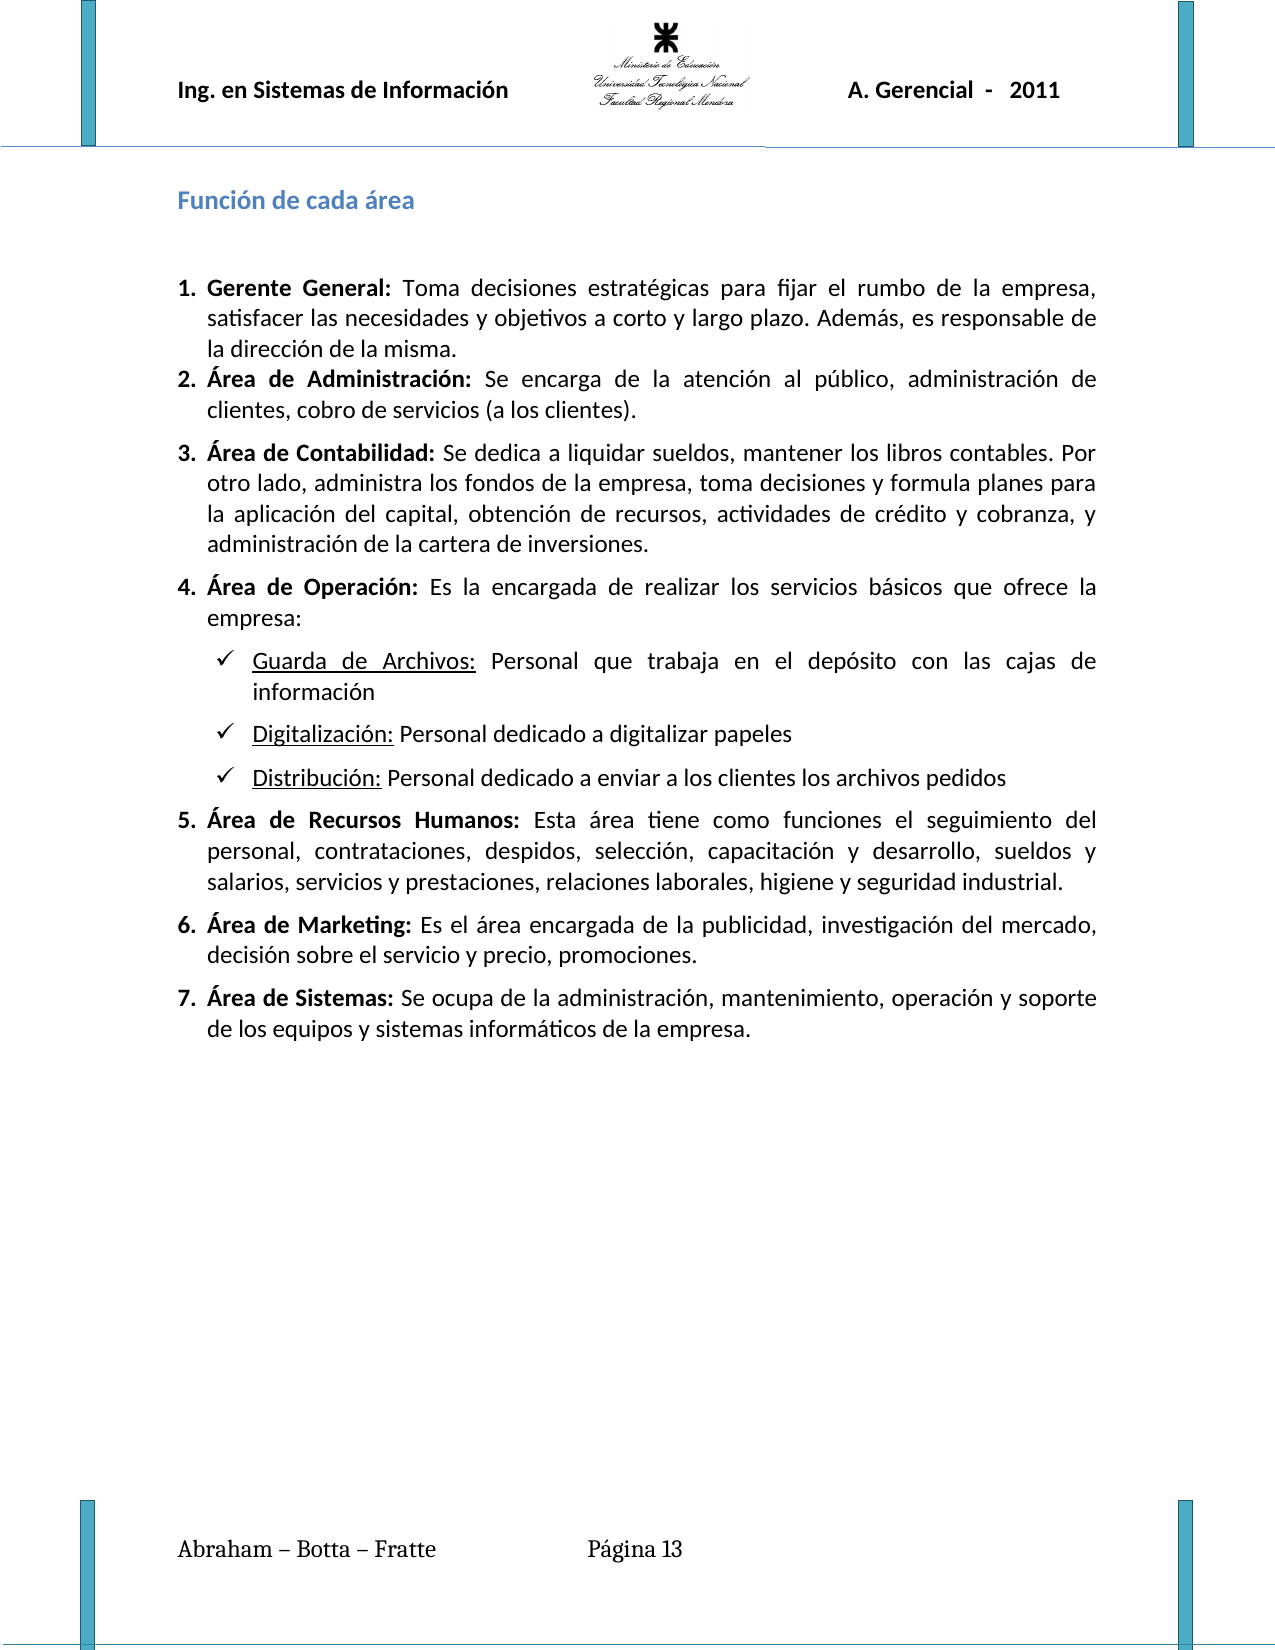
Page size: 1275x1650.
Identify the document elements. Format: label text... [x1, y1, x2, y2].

list Área de Sistemas: Se ocupa de la administración, mantenimiento, operación y soporte de los equipos y sistemas informáticos de la empresa. [177, 982, 1098, 1043]
list Área de Operación: Es la encargada de realizar los servicios básicos que ofrece la empresa: [177, 572, 1098, 633]
list Distribución: Personal dedicado a enviar a los clientes los archivos pedidos [215, 762, 1098, 792]
list Área de Marketing: Es el área encargada de la publicidad, investigación del mercado, decisión sobre el servicio y precio, promociones. [177, 909, 1098, 970]
list Digitalización: Personal dedicado a digitalizar papeles [215, 719, 1098, 749]
list Guarda de Archivos: Personal que trabaja en el depósito con las cajas de información [215, 645, 1098, 706]
list Área de Recursos Humanos: Esta área tiene como funciones el seguimiento del personal, contrataciones, despidos, selección, capacitación y desarrollo, sueldos y salarios, servicios y prestaciones, relaciones laborales, higiene y seguridad industrial. [177, 805, 1098, 896]
list Área de Administración: Se encarga de la atención al público, administración de clientes, cobro de servicios (a los clientes). [177, 363, 1098, 424]
subtitle Función de cada área [177, 183, 1098, 216]
picture [591, 21, 752, 111]
list Área de Contabilidad: Se dedica a liquidar sueldos, mantener los libros contables. Por otro lado, administra los fondos de la empresa, toma decisiones y formula planes para la aplicación del capital, obtención de recursos, actividades de crédito y cobranza, y administración de la cartera de inversiones. [177, 437, 1098, 559]
list Gerente General: Toma decisiones estratégicas para fijar el rumbo de la empresa, satisfacer las necesidades y objetivos a corto y largo plazo. Además, es responsable de la dirección de la misma. [177, 272, 1098, 363]
